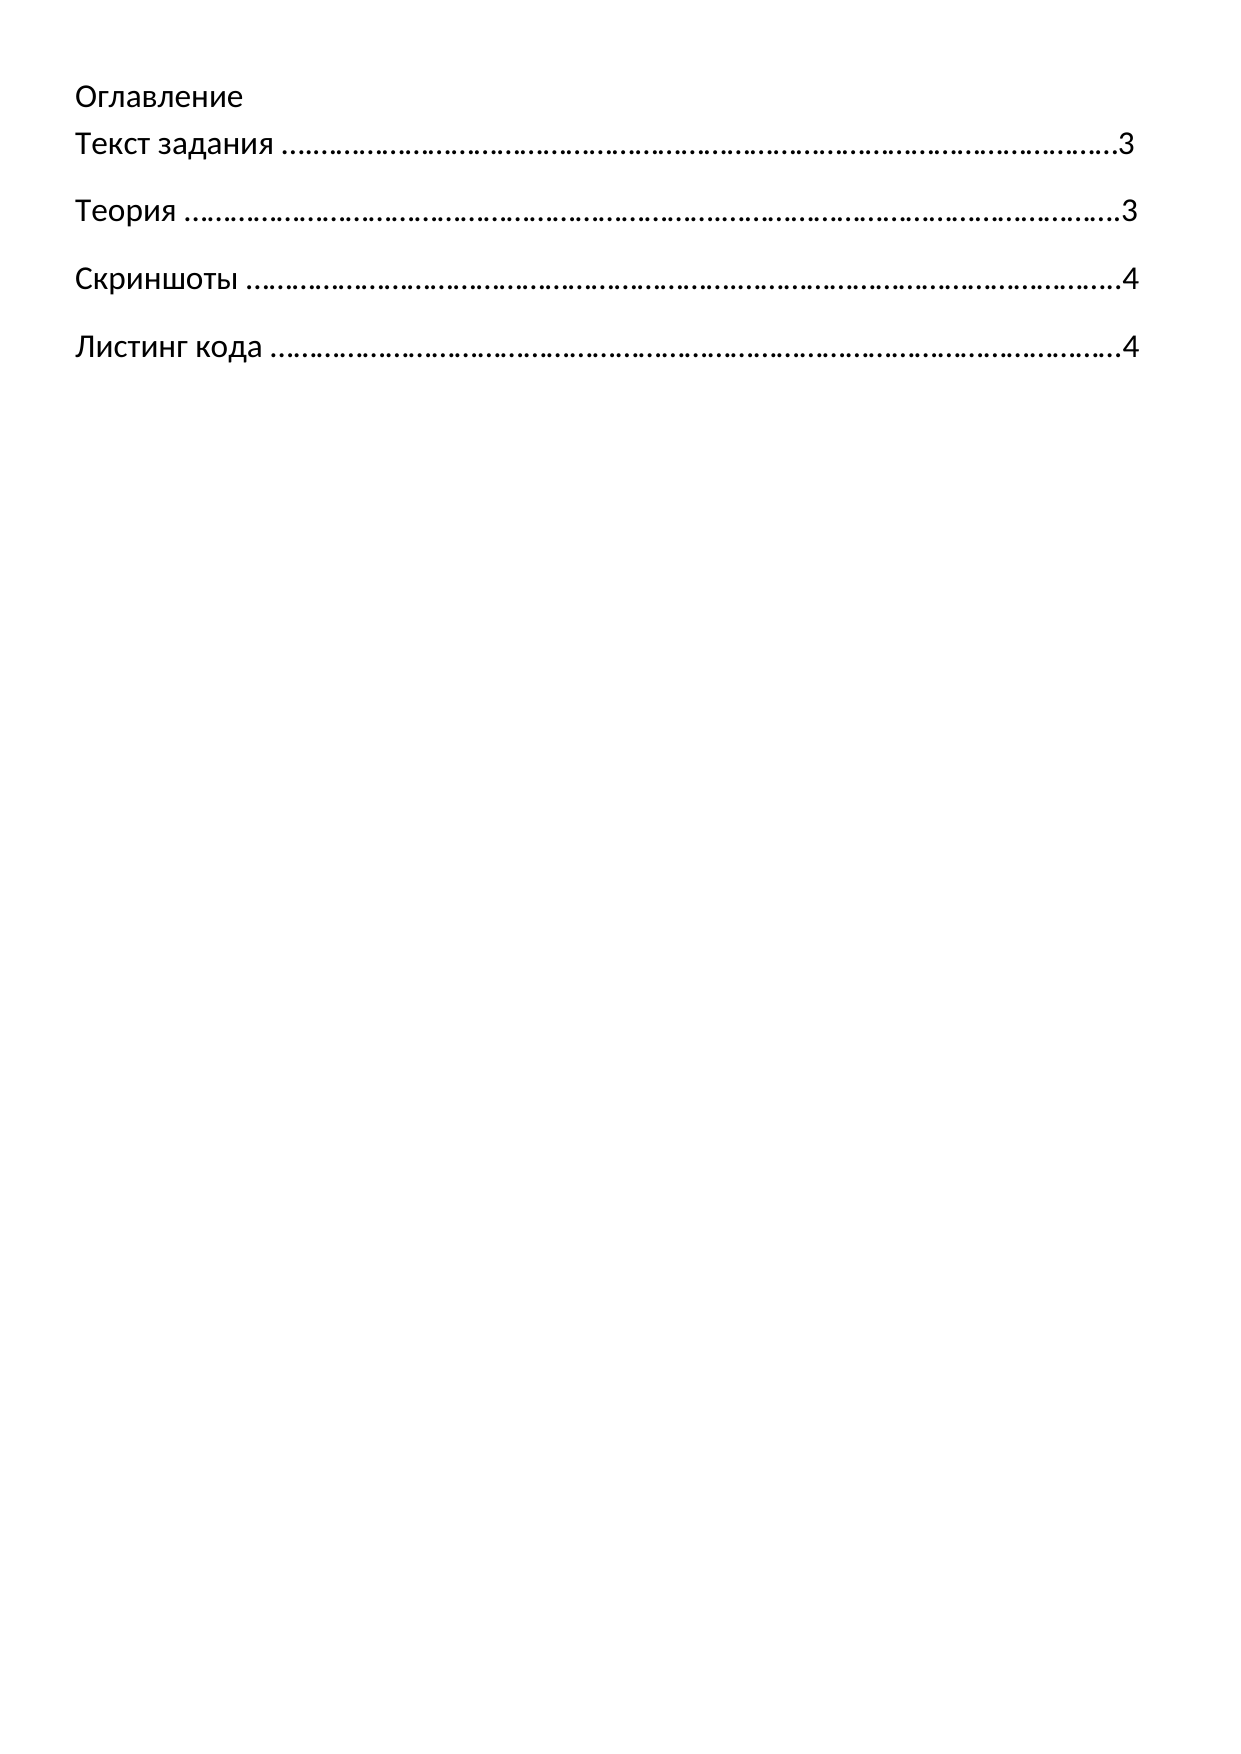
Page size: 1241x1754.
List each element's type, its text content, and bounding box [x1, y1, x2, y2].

text Теория …………………………………………………………….…………………………………………….3 [75, 189, 1165, 230]
text Оглавление Текст задания ….……………………………………………………………………………………………3 [75, 75, 1165, 162]
text Листинг кода …………………………………………………………………………………………………4 [75, 324, 1165, 365]
text Скриншоты ……………………………………………………….…………………………………………..4 [75, 257, 1165, 298]
